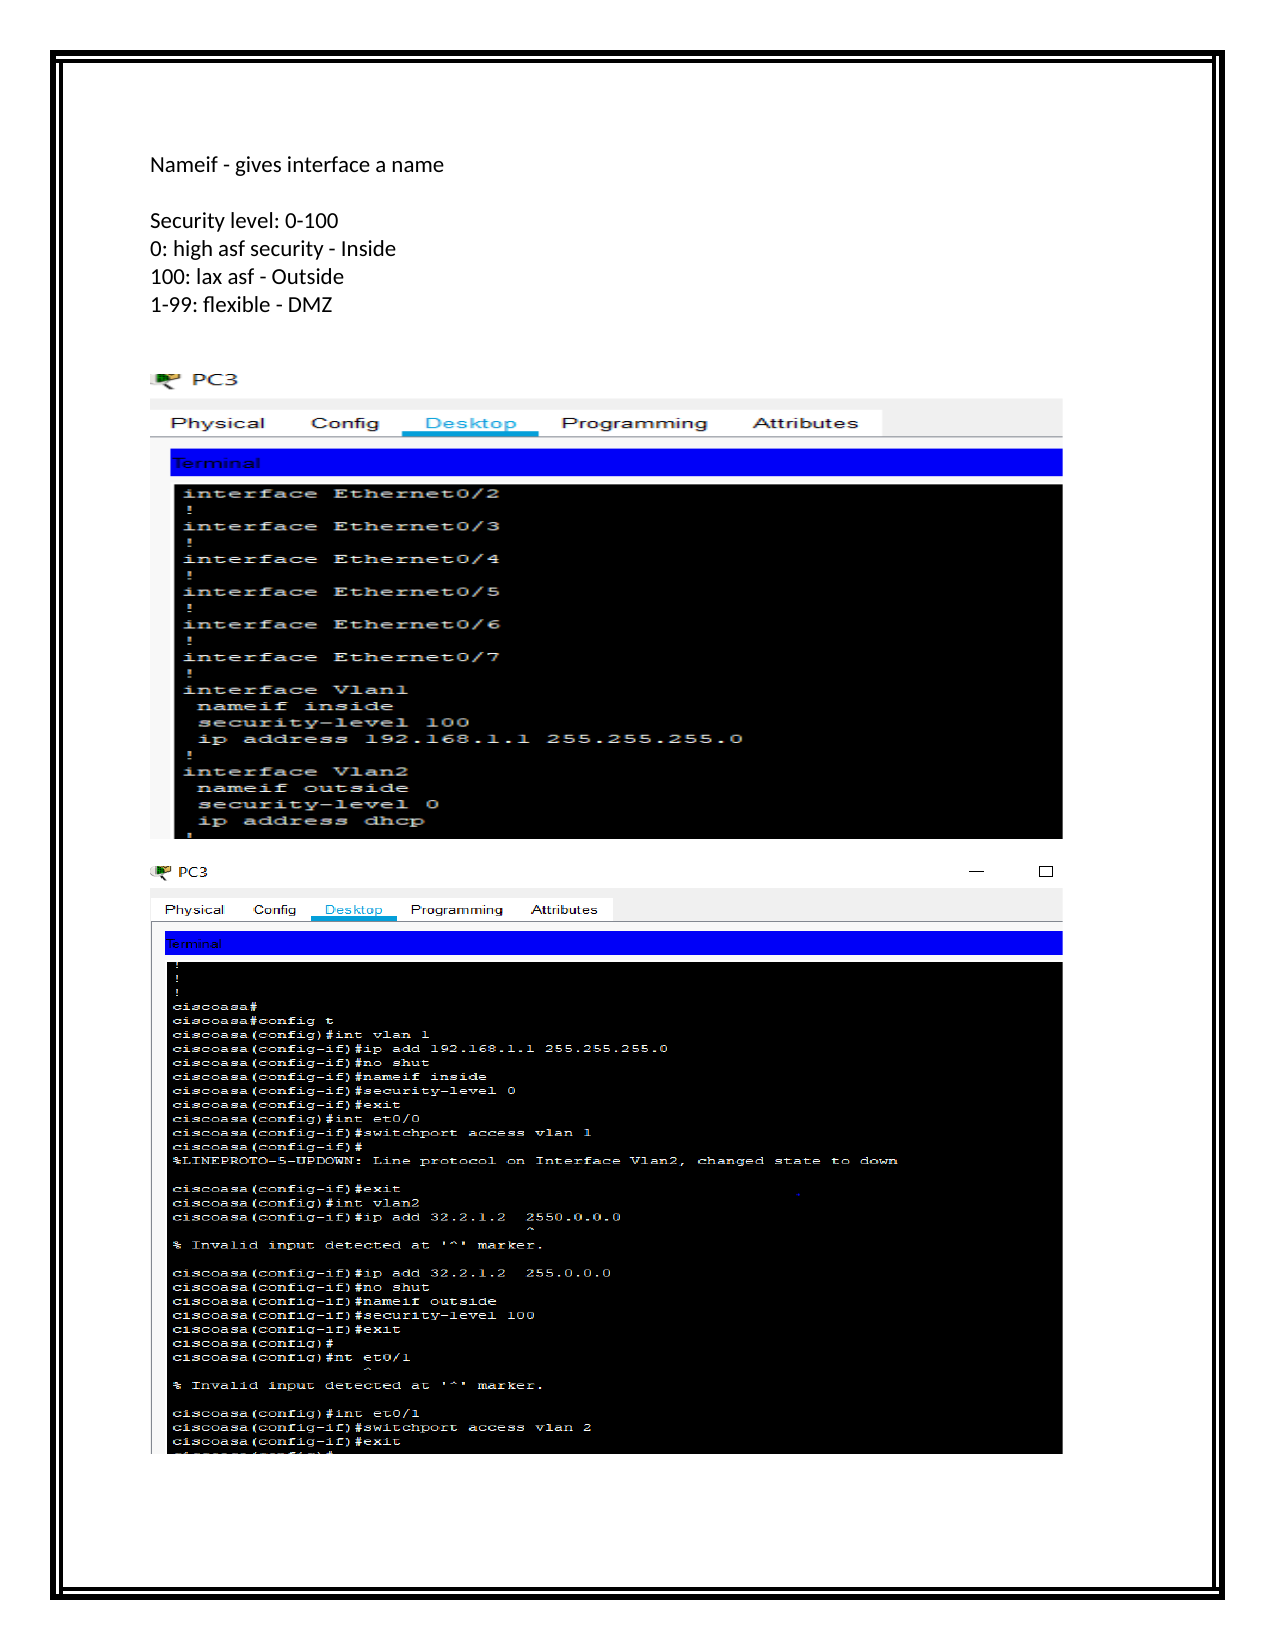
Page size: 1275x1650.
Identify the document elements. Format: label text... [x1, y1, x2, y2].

text Security level: 0-100 [150, 206, 1125, 234]
text 0: high asf security - Inside [150, 234, 1125, 262]
picture [150, 374, 1063, 839]
text 100: lax asf - Outside [150, 262, 1125, 290]
text 1-99: flexible - DMZ [150, 290, 1125, 318]
text Nameif - gives interface a name [150, 150, 1125, 178]
picture [150, 866, 1063, 1454]
